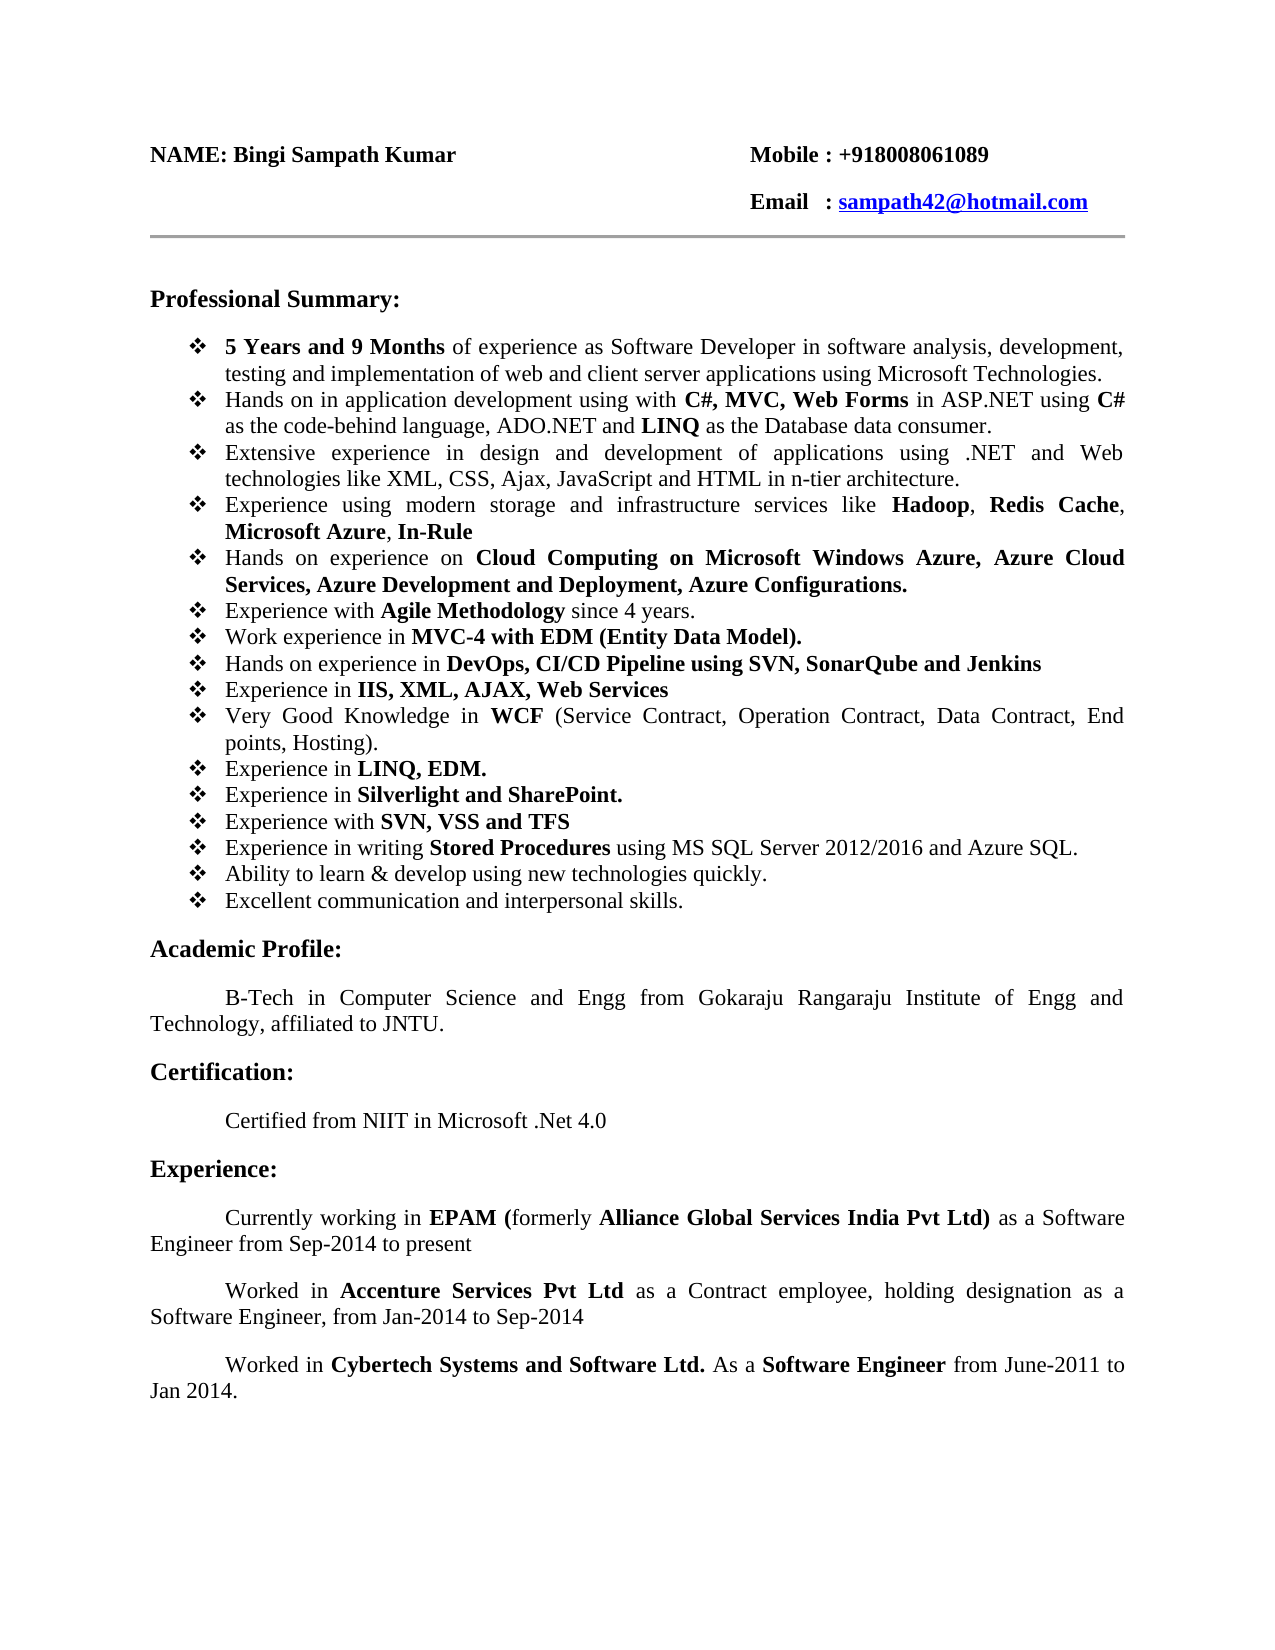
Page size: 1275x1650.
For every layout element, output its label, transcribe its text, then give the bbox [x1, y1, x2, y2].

text Certified from NIIT in Microsoft .Net 4.0 [150, 1107, 1125, 1133]
list Experience using modern storage and infrastructure services like Hadoop, Redis Cache, Microsoft Azure, In-Rule [473, 492, 1125, 544]
list Ability to learn & develop using new technologies quickly. [187, 861, 1125, 887]
list Excellent communication and interpersonal skills. [187, 887, 1125, 913]
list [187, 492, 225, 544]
text Currently working in EPAM (formerly Alliance Global Services India Pvt Ltd) as a Software Engineer from Sep-2014 to present [150, 1203, 1125, 1256]
text Academic Profile: [150, 934, 1125, 963]
list Experience with Agile Methodology since 4 years. [187, 597, 1125, 623]
text Professional Summary: [150, 284, 1125, 313]
list Extensive experience in design and development of applications using .NET and Web technologies like XML, CSS, Ajax, JavaScript and HTML in n-tier architecture. [187, 439, 1125, 492]
list Experience in IIS, XML, AJAX, Web Services [187, 676, 1125, 702]
text B-Tech in Computer Science and Engg from Gokaraju Rangaraju Institute of Engg and Technology, affiliated to JNTU. [150, 984, 1125, 1036]
list Experience with SVN, VSS and TFS [187, 808, 1125, 834]
list Hands on in application development using with C#, MVC, Web Forms in ASP.NET using C# as the code-behind language, ADO.NET and LINQ as the Database data consumer. [187, 386, 1125, 439]
text Worked in Accenture Services Pvt Ltd as a Contract employee, holding designation as a Software Engineer, from Jan-2014 to Sep-2014 [150, 1277, 1125, 1330]
text Worked in Cybertech Systems and Software Ltd. As a Software Engineer from June-2011 to Jan 2014. [150, 1351, 1125, 1403]
list 5 Years and 9 Months of experience as Software Developer in software analysis, development, testing and implementation of web and client server applications using Microsoft Technologies. [187, 333, 1125, 386]
text Experience: [150, 1154, 1125, 1183]
list Experience in Silverlight and SharePoint. [187, 781, 1125, 808]
text Email : sampath42@hotmail.com [750, 188, 1125, 214]
text Certification: [150, 1057, 1125, 1086]
list Experience in writing Stored Procedures using MS SQL Server 2012/2016 and Azure SQL. [187, 834, 1125, 861]
list Very Good Knowledge in WCF (Service Contract, Operation Contract, Data Contract, End points, Hosting). [187, 702, 1125, 755]
list Hands on experience in DevOps, CI/CD Pipeline using SVN, SonarQube and Jenkins [187, 650, 1125, 676]
list Experience in LINQ, EDM. [187, 755, 1125, 781]
list Work experience in MVC-4 with EDM (Entity Data Model). [187, 623, 1125, 650]
list Hands on experience on Cloud Computing on Microsoft Windows Azure, Azure Cloud Services, Azure Development and Deployment, Azure Configurations. [187, 544, 1125, 597]
text NAME: Bingi Sampath Kumar Mobile : +918008061089 [150, 141, 1125, 167]
